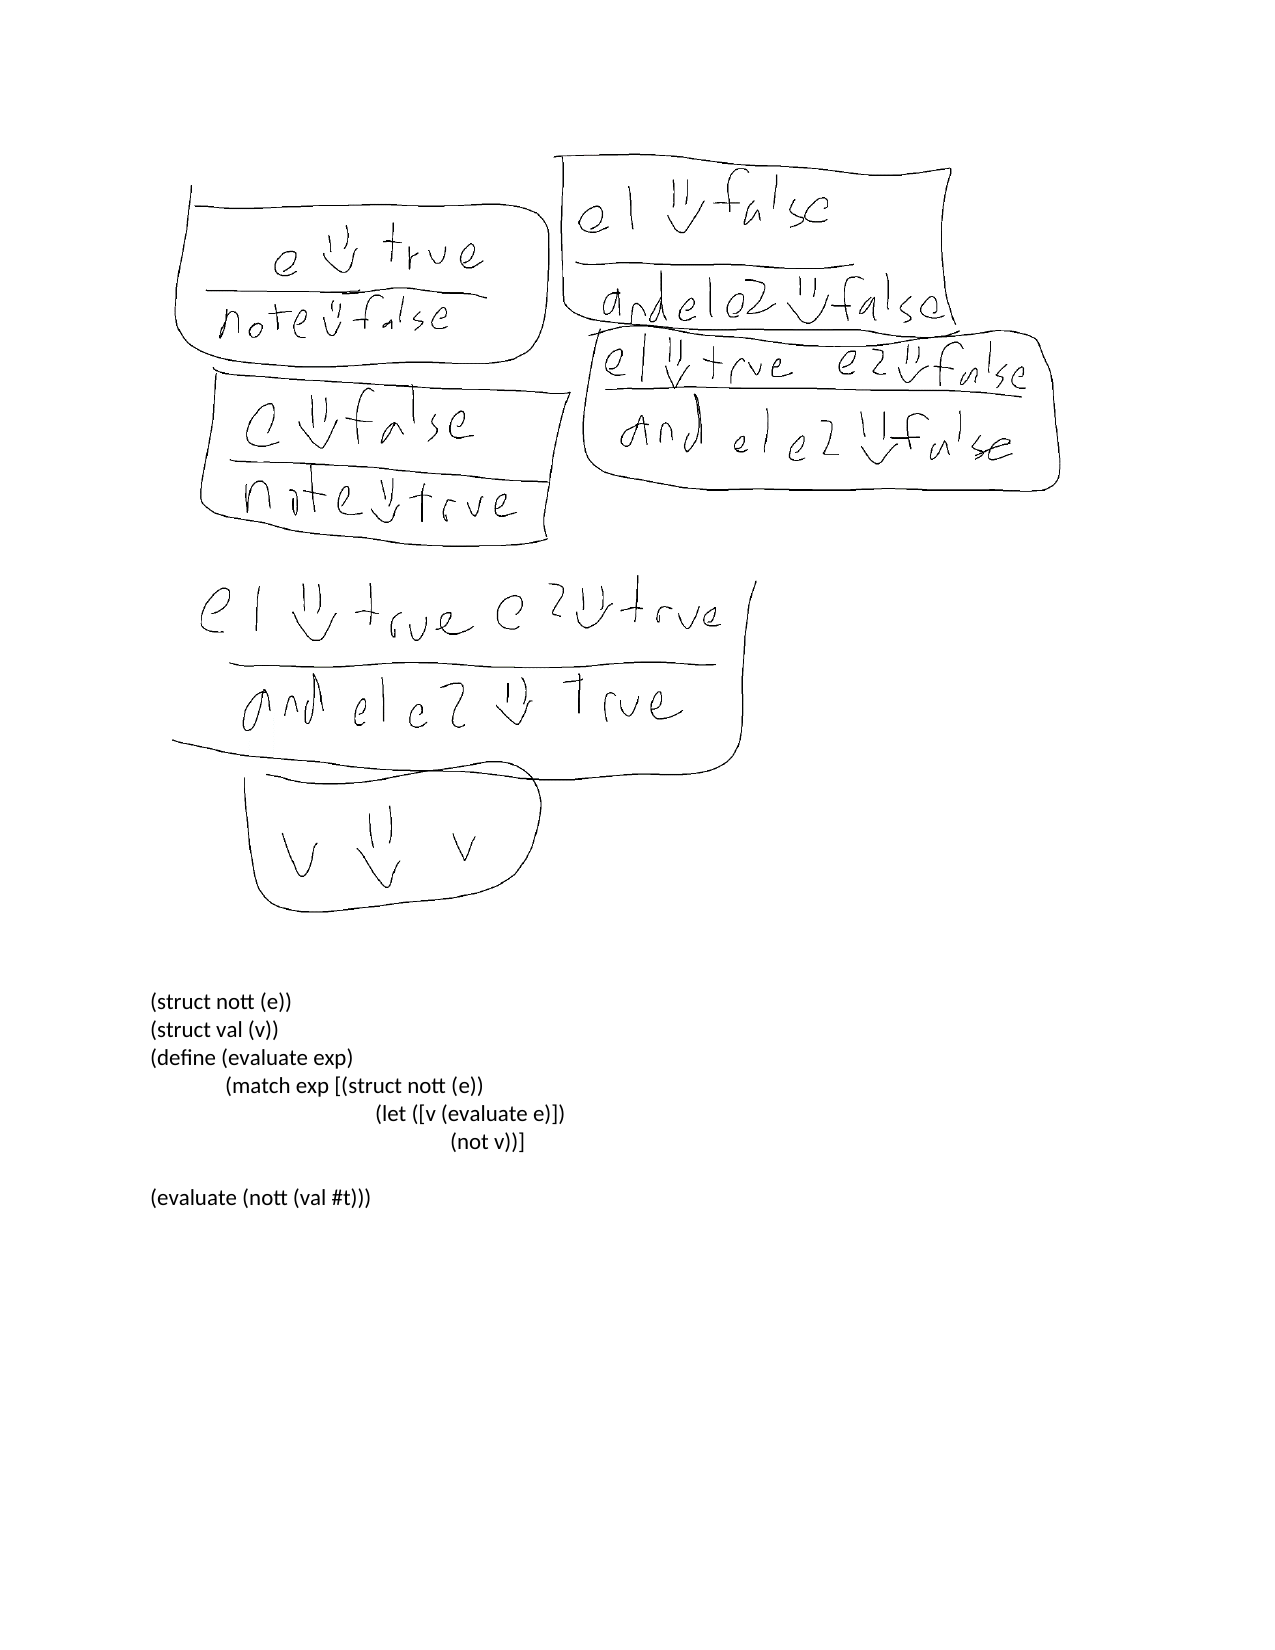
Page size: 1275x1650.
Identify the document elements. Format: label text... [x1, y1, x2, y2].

text (struct val (v)) [150, 1015, 1125, 1043]
text (let ([v (evaluate e)]) [150, 1099, 1125, 1127]
picture [150, 150, 1124, 988]
text (match exp [(struct nott (e)) [150, 1071, 1125, 1099]
text (define (evaluate exp) [150, 1043, 1125, 1071]
text (not v))] [150, 1127, 1125, 1155]
text (struct nott (e)) [150, 987, 1125, 1015]
text (evaluate (nott (val #t))) [150, 1183, 1125, 1211]
